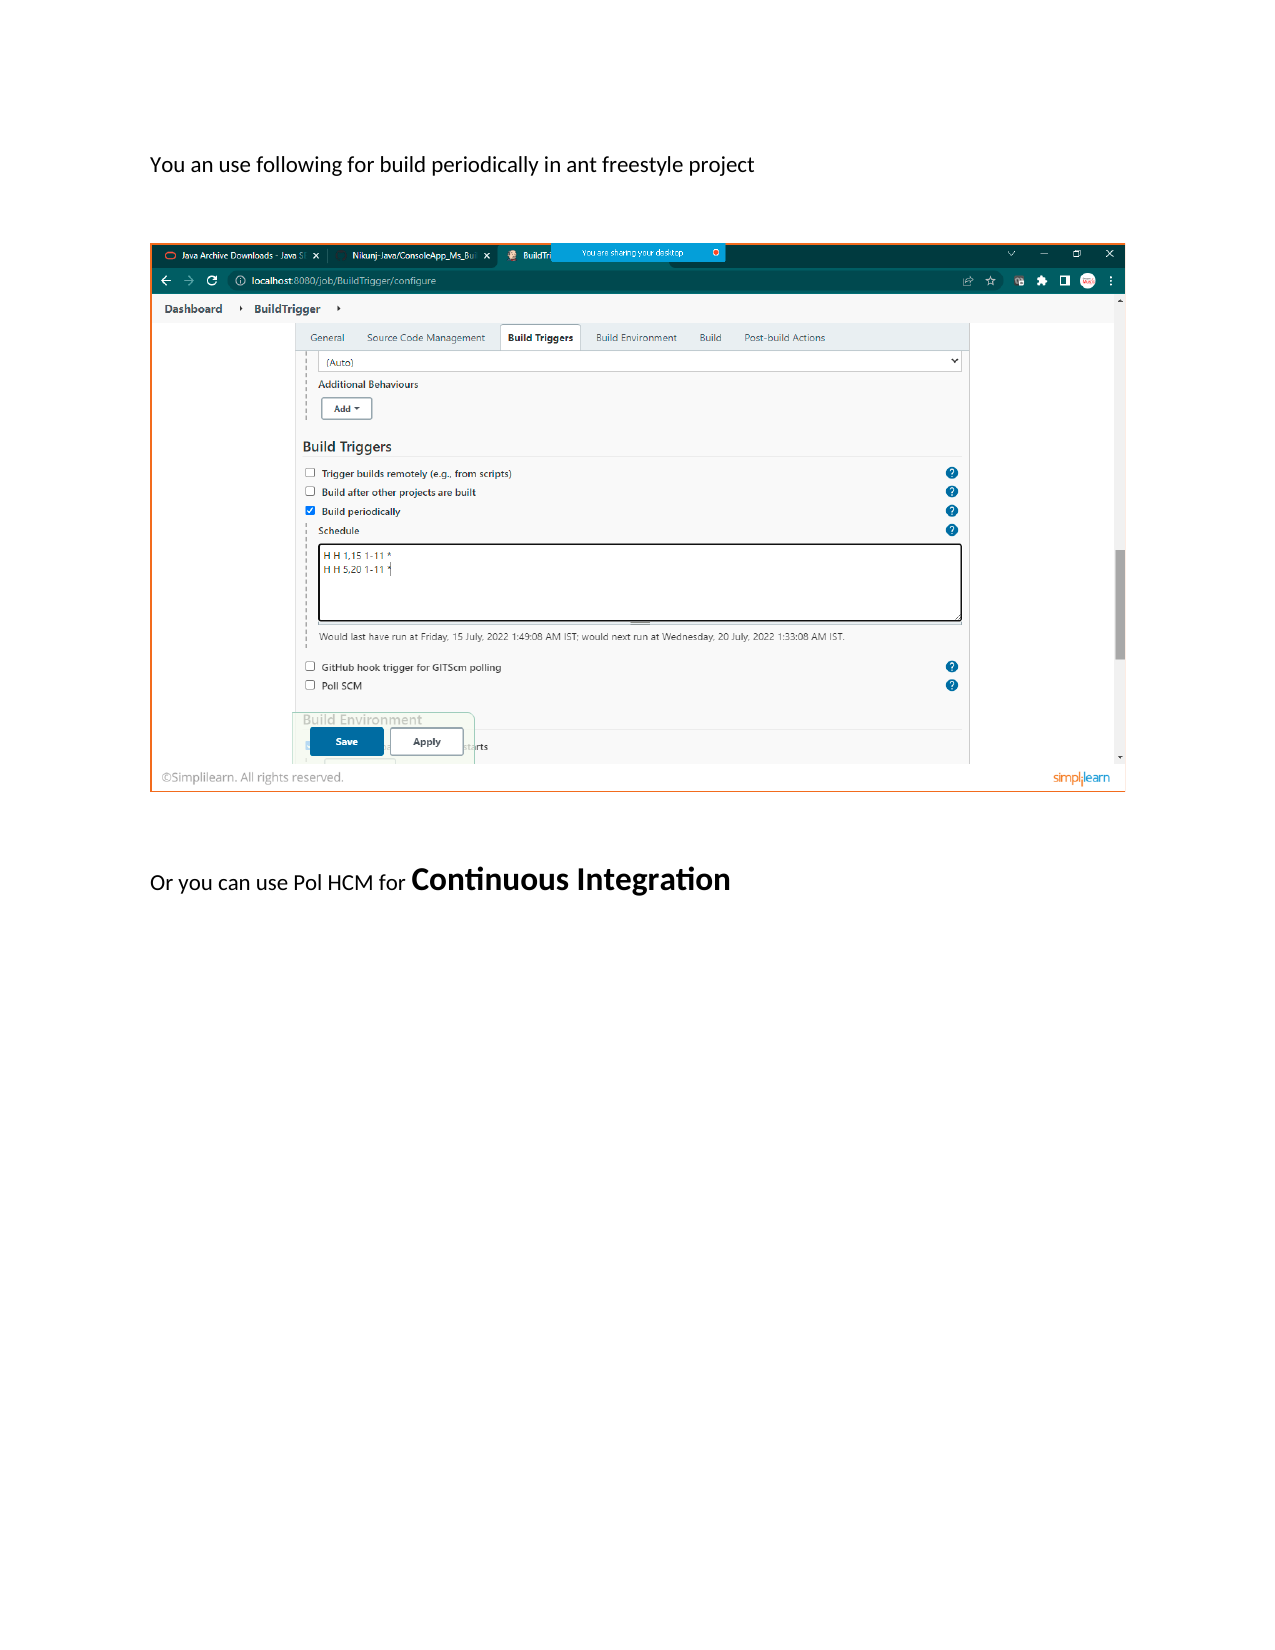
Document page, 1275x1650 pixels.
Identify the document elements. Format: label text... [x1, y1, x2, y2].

text Or you can use Pol HCM for Continuous Integration [150, 858, 1125, 898]
text You an use following for build periodically in ant freestyle project [150, 150, 1125, 178]
picture [150, 243, 1125, 792]
